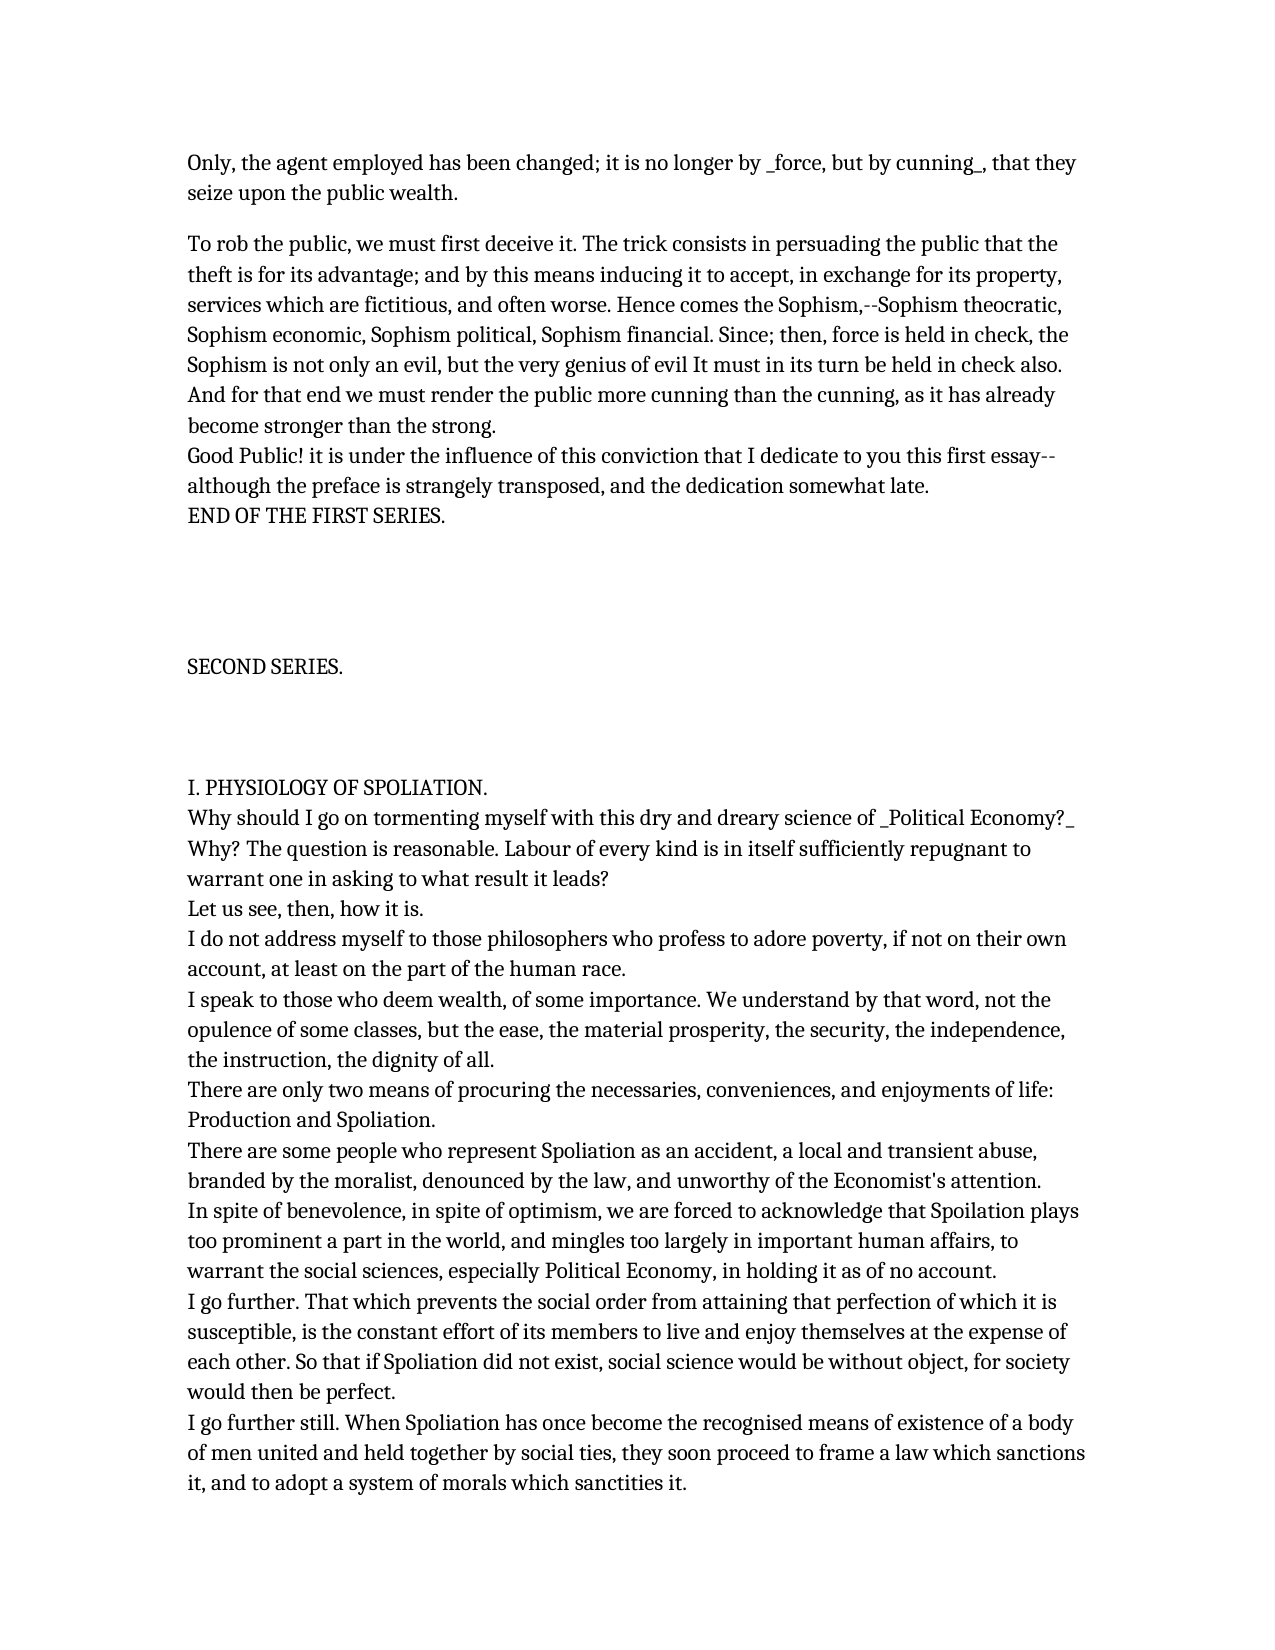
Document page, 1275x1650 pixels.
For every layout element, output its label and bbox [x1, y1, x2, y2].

text [187, 231, 1087, 1496]
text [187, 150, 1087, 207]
